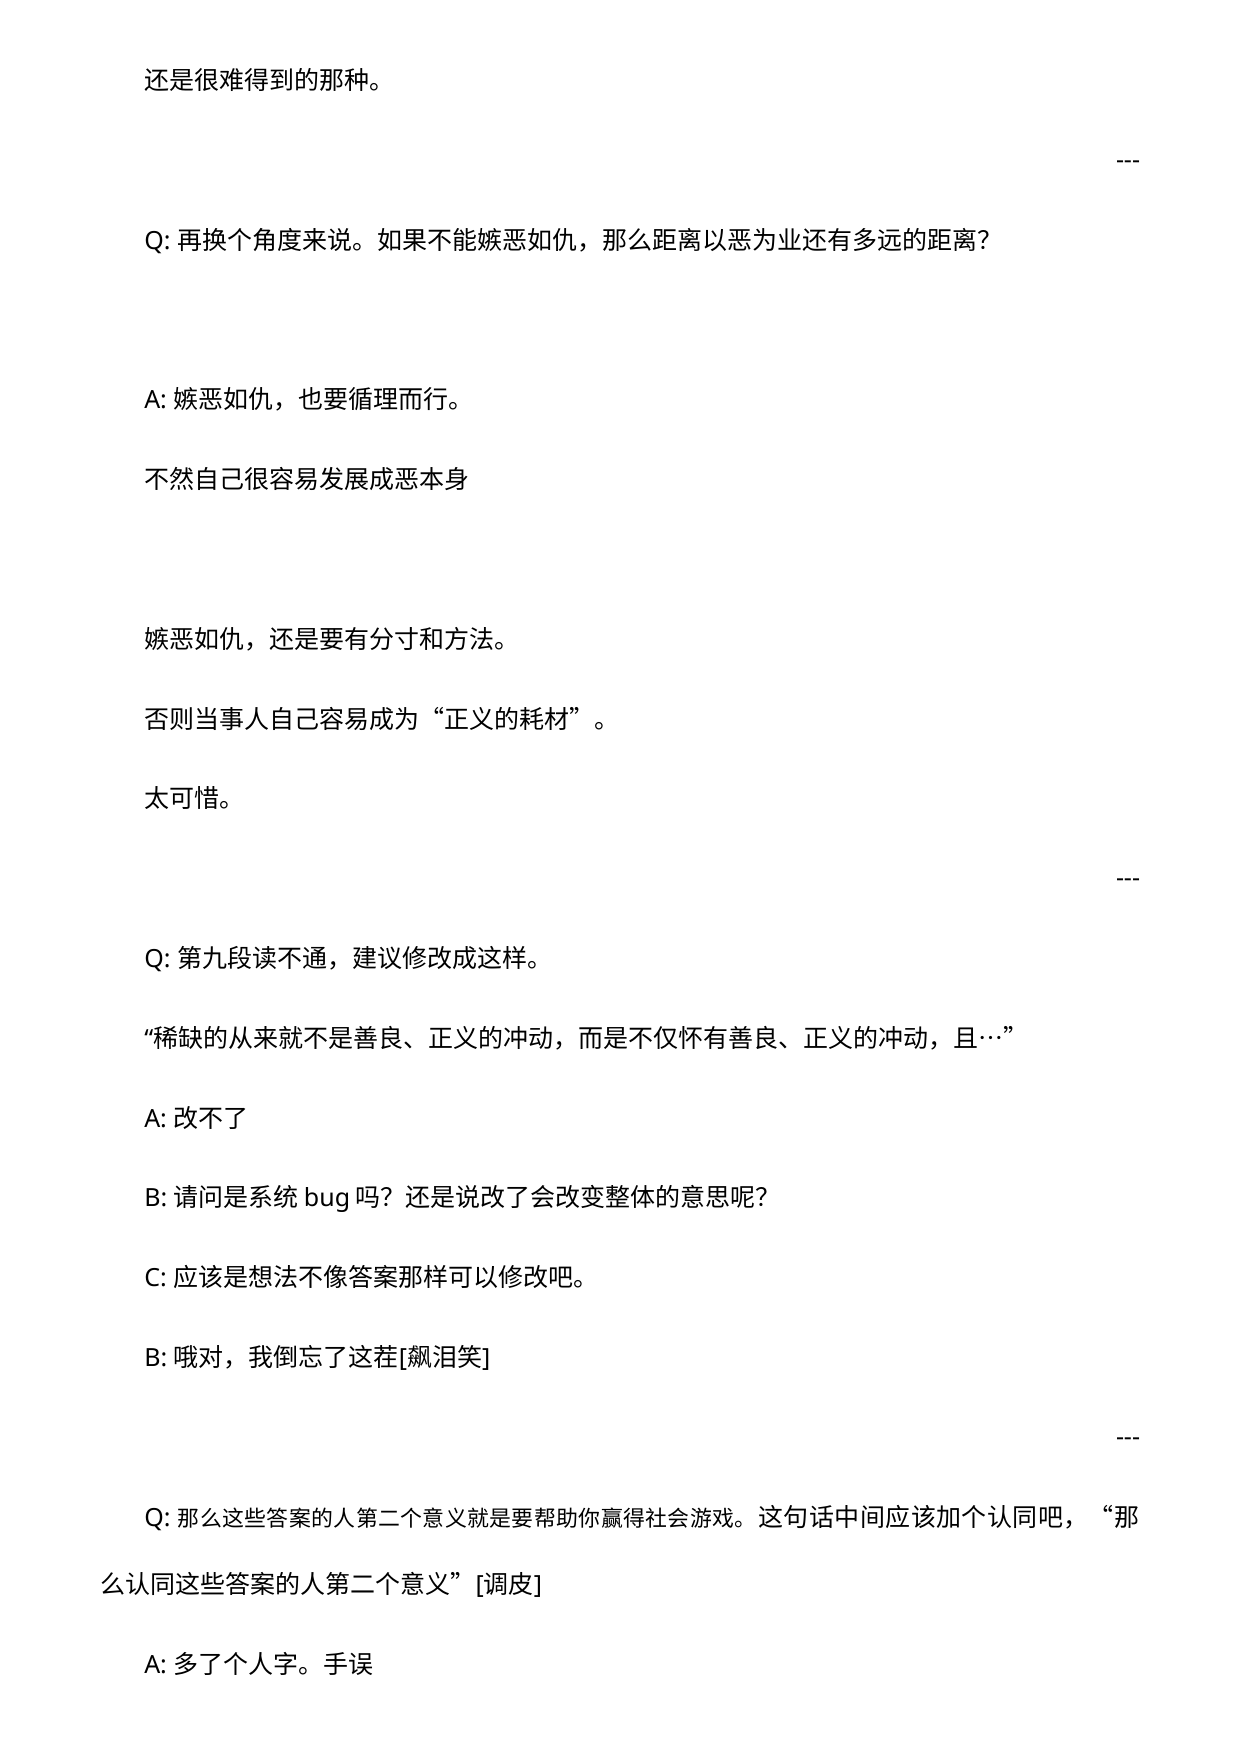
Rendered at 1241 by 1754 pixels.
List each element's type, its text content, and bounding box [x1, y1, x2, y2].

text A: 嫉恶如仇，也要循理而行。 [100, 364, 1140, 432]
text 太可惜。 [100, 763, 1140, 831]
text “稀缺的从来就不是善良、正义的冲动，而是不仅怀有善良、正义的冲动，且…” [100, 1002, 1140, 1070]
text A: 多了个人字。手误 [100, 1629, 1140, 1697]
text Q: 第九段读不通，建议修改成这样。 [100, 923, 1140, 991]
text Q: 再换个角度来说。如果不能嫉恶如仇，那么距离以恶为业还有多远的距离？ [100, 204, 1140, 272]
text 还是很难得到的那种。 [100, 45, 1140, 113]
text 嫉恶如仇，还是要有分寸和方法。 [100, 603, 1140, 671]
text --- [100, 1401, 1140, 1469]
text B: 请问是系统bug吗？还是说改了会改变整体的意思呢？ [100, 1162, 1140, 1230]
text 不然自己很容易发展成恶本身 [100, 444, 1140, 512]
text A: 改不了 [100, 1082, 1140, 1150]
text --- [100, 125, 1140, 193]
text --- [100, 843, 1140, 911]
text B: 哦对，我倒忘了这茬[飙泪笑] [100, 1322, 1140, 1389]
text 否则当事人自己容易成为“正义的耗材”。 [100, 683, 1140, 751]
text Q: 那么这些答案的人第二个意义就是要帮助你赢得社会游戏。这句话中间应该加个认同吧，“那么认同这些答案的人第二个意义”[调皮] [100, 1481, 1140, 1617]
text C: 应该是想法不像答案那样可以修改吧。 [100, 1242, 1140, 1310]
